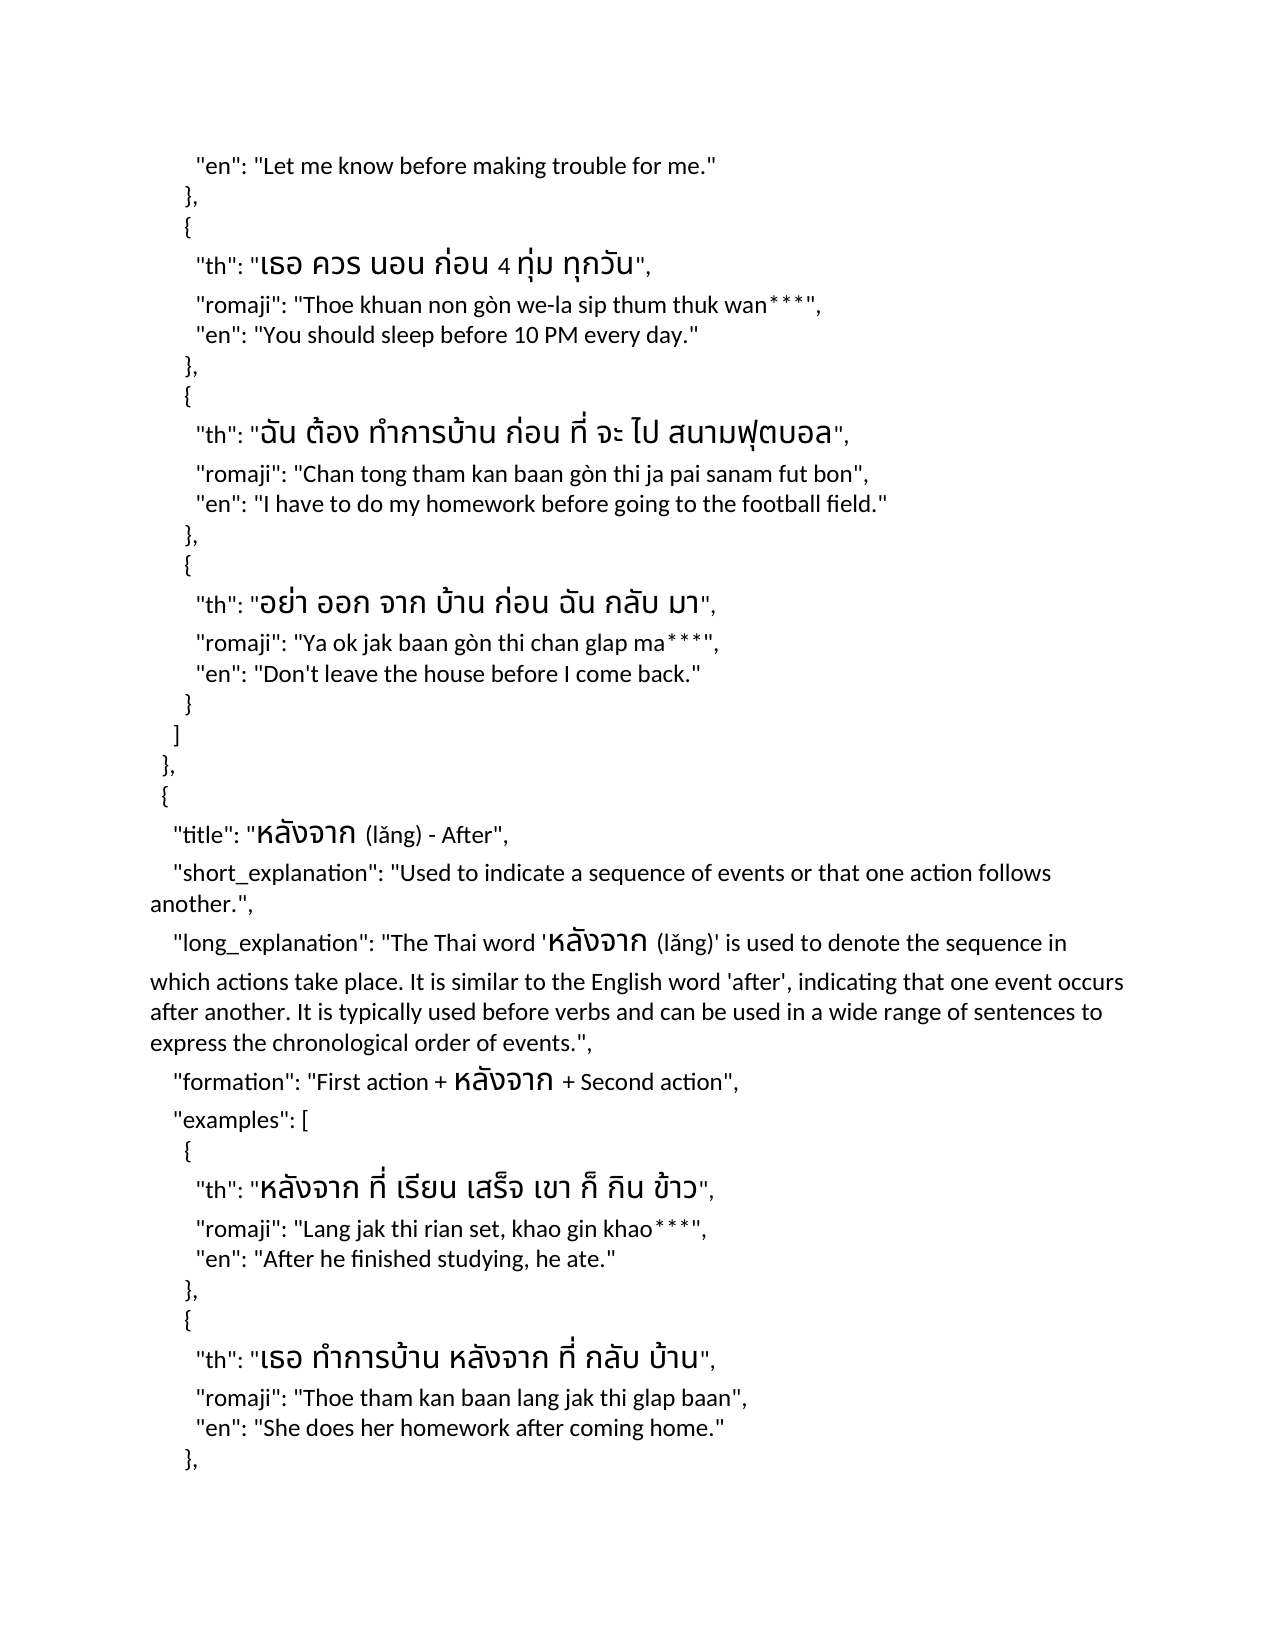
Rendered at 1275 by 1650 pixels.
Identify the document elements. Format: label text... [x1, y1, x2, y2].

text }, [150, 749, 1125, 780]
text }, [150, 350, 1125, 380]
text { [150, 780, 1125, 810]
text "long_explanation": "The Thai word 'หลังจาก (lǎng)' is used to denote the sequence in which actions take place. It is similar to the English word 'after', indicating that one event occurs after another. It is typically used before verbs and can be used in a wide range of sentences to express the chronological order of events.", [150, 919, 1125, 1057]
text "examples": [ [150, 1104, 1125, 1135]
text "en": "Let me know before making trouble for me." [150, 150, 1125, 181]
text ] [150, 719, 1125, 749]
text "en": "She does her homework after coming home." [150, 1413, 1125, 1443]
text "romaji": "Thoe tham kan baan lang jak thi glap baan", [150, 1382, 1125, 1413]
text { [150, 1304, 1125, 1335]
text "en": "After he finished studying, he ate." [150, 1243, 1125, 1274]
text "en": "Don't leave the house before I come back." [150, 658, 1125, 688]
text }, [150, 1274, 1125, 1304]
text "short_explanation": "Used to indicate a sequence of events or that one action follows another.", [150, 858, 1125, 919]
text { [150, 549, 1125, 580]
text }, [150, 519, 1125, 549]
text } [150, 688, 1125, 719]
text "en": "I have to do my homework before going to the football field." [150, 488, 1125, 519]
text "title": "หลังจาก (lǎng) - After", [150, 810, 1125, 858]
text "romaji": "Lang jak thi rian set, khao gin khao***", [150, 1213, 1125, 1243]
text "th": "ฉัน ต้อง ทำการบ้าน ก่อน ที่ จะ ไป สนามฟุตบอล", [150, 411, 1125, 458]
text }, [150, 181, 1125, 211]
text "romaji": "Ya ok jak baan gòn thi chan glap ma***", [150, 627, 1125, 658]
text "formation": "First action + หลังจาก + Second action", [150, 1057, 1125, 1104]
text "th": "หลังจาก ที่ เรียน เสร็จ เขา ก็ กิน ข้าว", [150, 1166, 1125, 1213]
text "en": "You should sleep before 10 PM every day." [150, 319, 1125, 350]
text { [150, 211, 1125, 242]
text "romaji": "Chan tong tham kan baan gòn thi ja pai sanam fut bon", [150, 458, 1125, 488]
text "romaji": "Thoe khuan non gòn we-la sip thum thuk wan***", [150, 289, 1125, 319]
text "th": "เธอ ควร นอน ก่อน 4 ทุ่ม ทุกวัน", [150, 242, 1125, 289]
text }, [150, 1443, 1125, 1474]
text { [150, 1135, 1125, 1166]
text "th": "อย่า ออก จาก บ้าน ก่อน ฉัน กลับ มา", [150, 580, 1125, 627]
text "th": "เธอ ทำการบ้าน หลังจาก ที่ กลับ บ้าน", [150, 1335, 1125, 1382]
text { [150, 380, 1125, 411]
